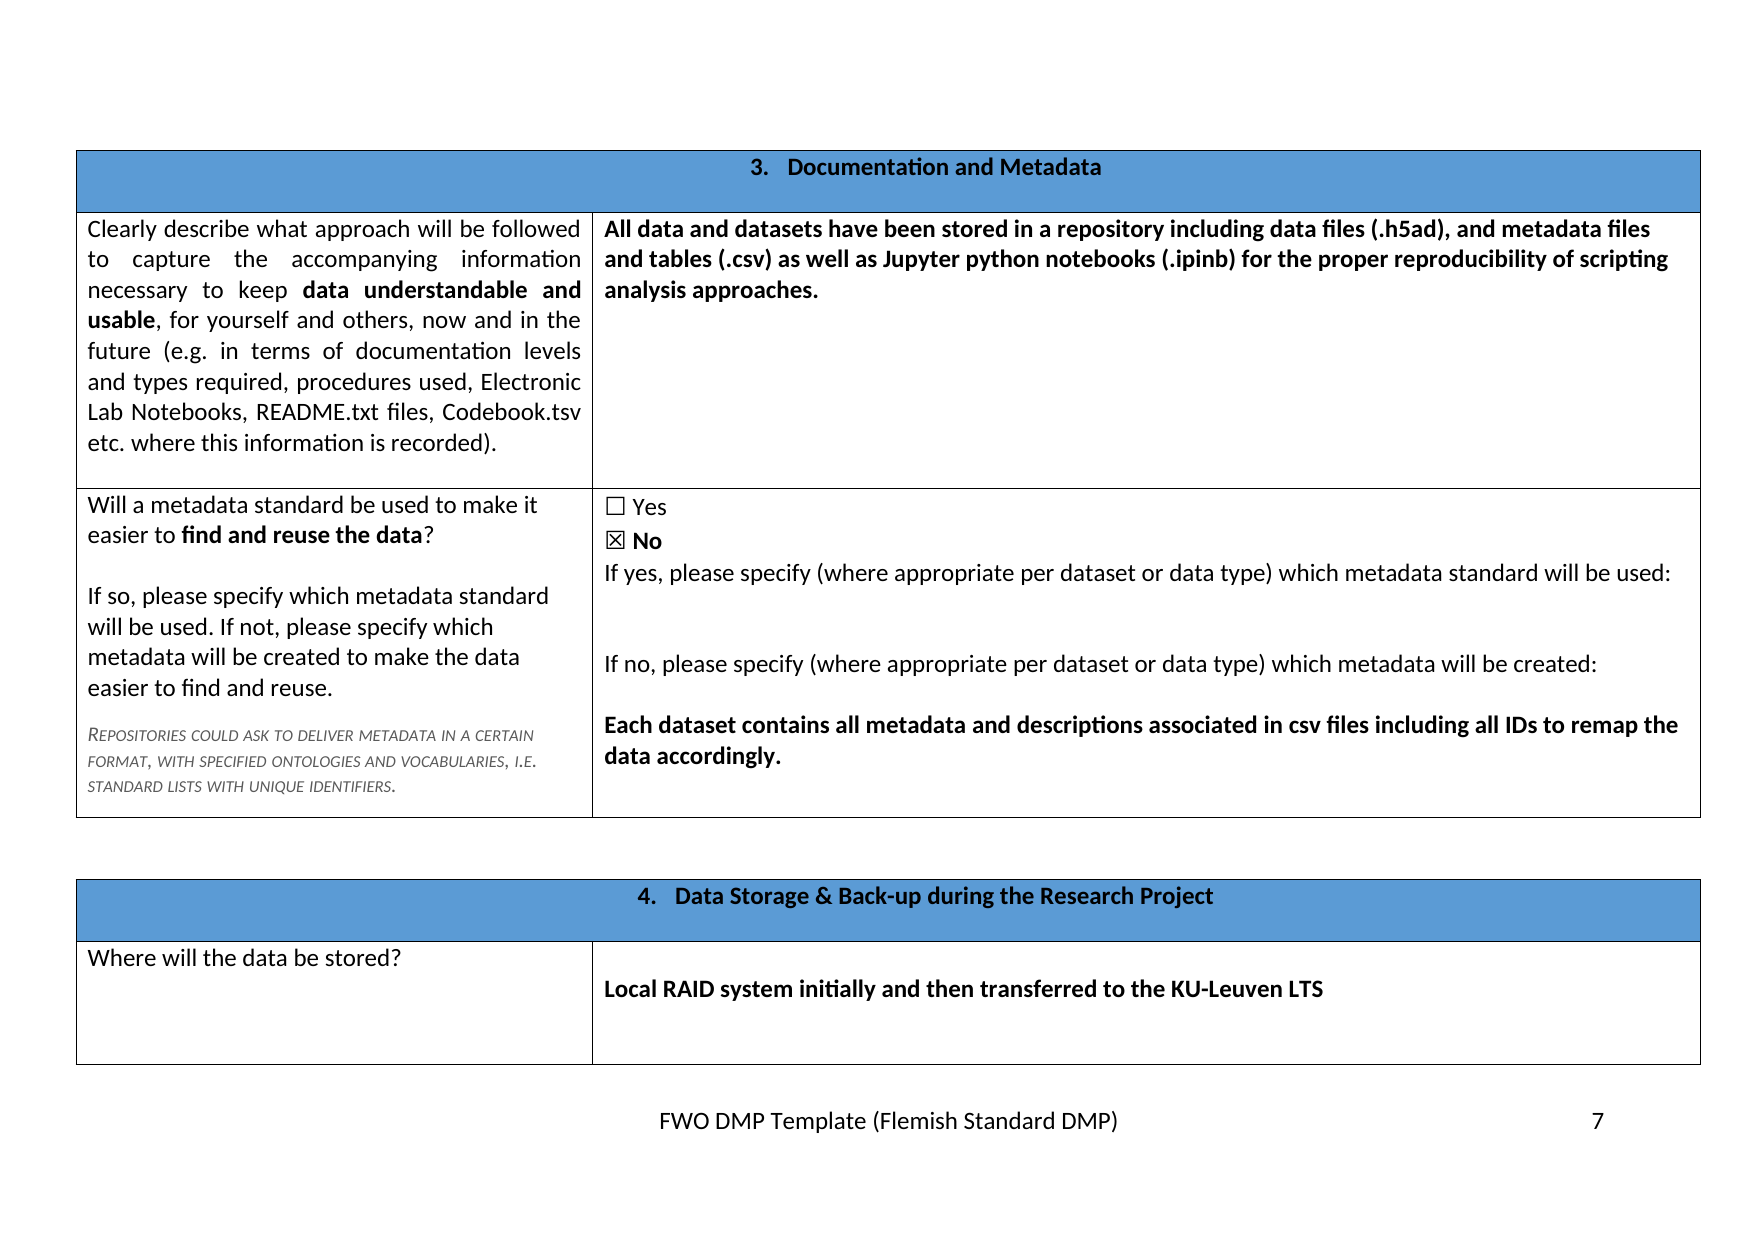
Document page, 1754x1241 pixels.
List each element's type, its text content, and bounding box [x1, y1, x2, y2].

table_header Documentation and Metadata [77, 151, 1700, 212]
table_cell All data and datasets have been stored in a repository including data files (.h5ad), and metadata files and tables (.csv) as well as Jupyter python notebooks (.ipinb) for the proper reproducibility of scripting analysis approaches. [593, 213, 1700, 488]
table_cell Clearly describe what approach will be followed to capture the accompanying information necessary to keep data understandable and usable, for yourself and others, now and in the future (e.g. in terms of documentation levels and types required, procedures used, Electronic Lab Notebooks, README.txt files, Codebook.tsv etc. where this information is recorded). [77, 213, 592, 488]
table_cell Where will the data be stored? [77, 942, 592, 1064]
table_header Data Storage & Back-up during the Research Project [77, 880, 1700, 941]
table_cell Local RAID system initially and then transferred to the KU-Leuven LTS [593, 942, 1700, 1064]
table_cell Will a metadata standard be used to make it easier to find and reuse the data? If so, please specify which metadata standard will be used. If not, please specify which metadata will be created to make the data easier to find and reuse. Repositories could ask to deliver metadata in a certain format, with specified ontologies and vocabularies, i.e. standard lists with unique identifiers. [77, 489, 592, 817]
table_cell Yes No If yes, please specify (where appropriate per dataset or data type) which metadata standard will be used: If no, please specify (where appropriate per dataset or data type) which metadata will be created: Each dataset contains all metadata and descriptions associated in csv files including all IDs to remap the data accordingly. [593, 489, 1700, 817]
